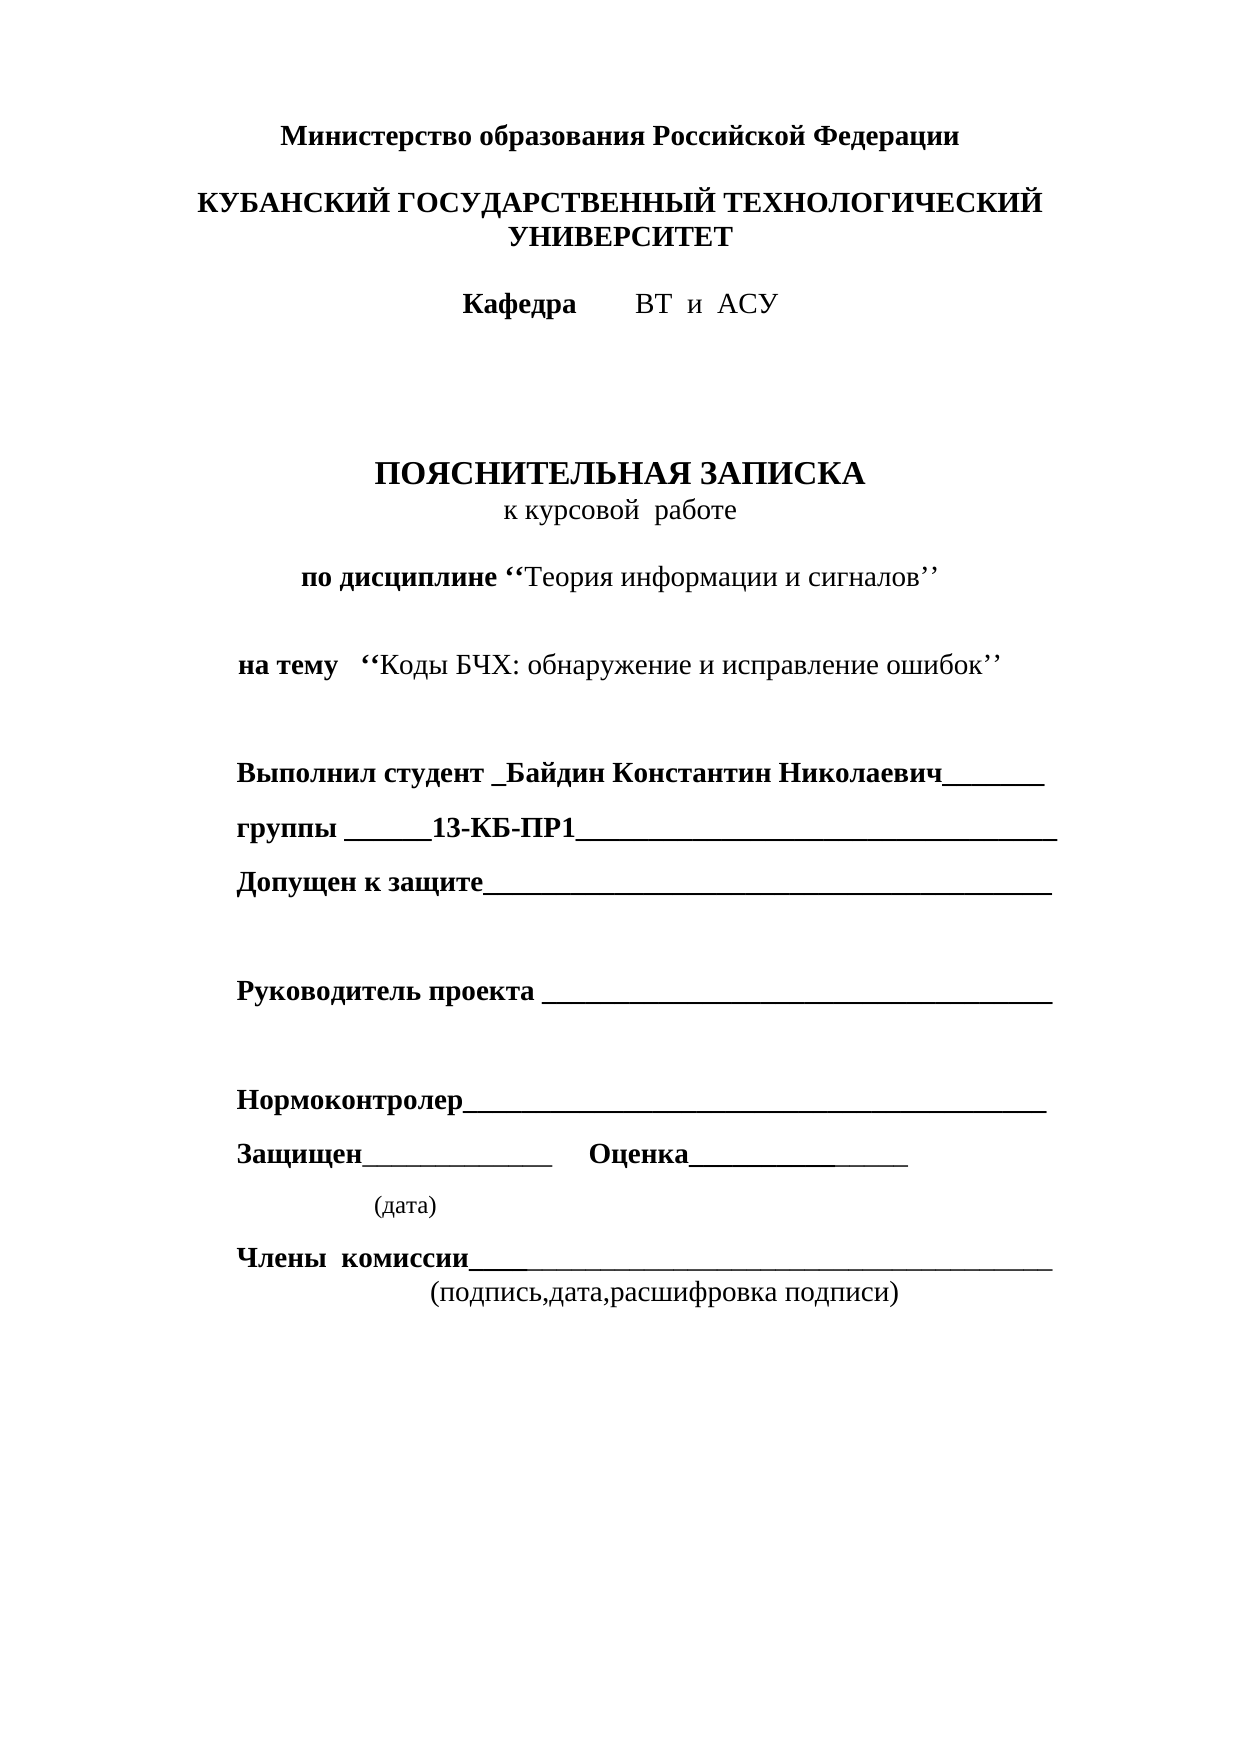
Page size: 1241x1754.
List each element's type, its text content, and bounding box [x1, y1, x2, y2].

text Нормоконтролер________________________________________ [148, 1082, 1092, 1115]
text на тему ‘‘Коды БЧХ: обнаружение и исправление ошибок’’ [148, 647, 1092, 680]
text Кафедра ВТ и АСУ [148, 286, 1092, 319]
text Члены комиссии________________________________________ [148, 1240, 1092, 1274]
text к курсовой работе [148, 492, 1092, 525]
text КУБАНСКИЙ ГОСУДАРСТВЕННЫЙ ТЕХНОЛОГИЧЕСКИЙ УНИВЕРСИТЕТ [148, 185, 1092, 252]
text Допущен к защите_______________________________________ [148, 864, 1092, 898]
text группы ______13-КБ-ПР1_________________________________ [148, 810, 1092, 843]
subtitle Министерство образования Российской Федерации [148, 118, 1092, 152]
text Руководитель проекта ___________________________________ [148, 973, 1092, 1007]
text (дата) [148, 1191, 1092, 1219]
text Выполнил студент _Байдин Константин Николаевич_______ [148, 756, 1092, 789]
text по дисциплине ‘‘Теория информации и сигналов’’ [148, 559, 1092, 592]
text (подпись,дата,расшифровка подписи) [148, 1274, 1092, 1307]
text ПОЯСНИТЕЛЬНАЯ ЗАПИСКА [148, 453, 1092, 492]
text Защищен_____________ Оценка_______________ [148, 1136, 1092, 1170]
